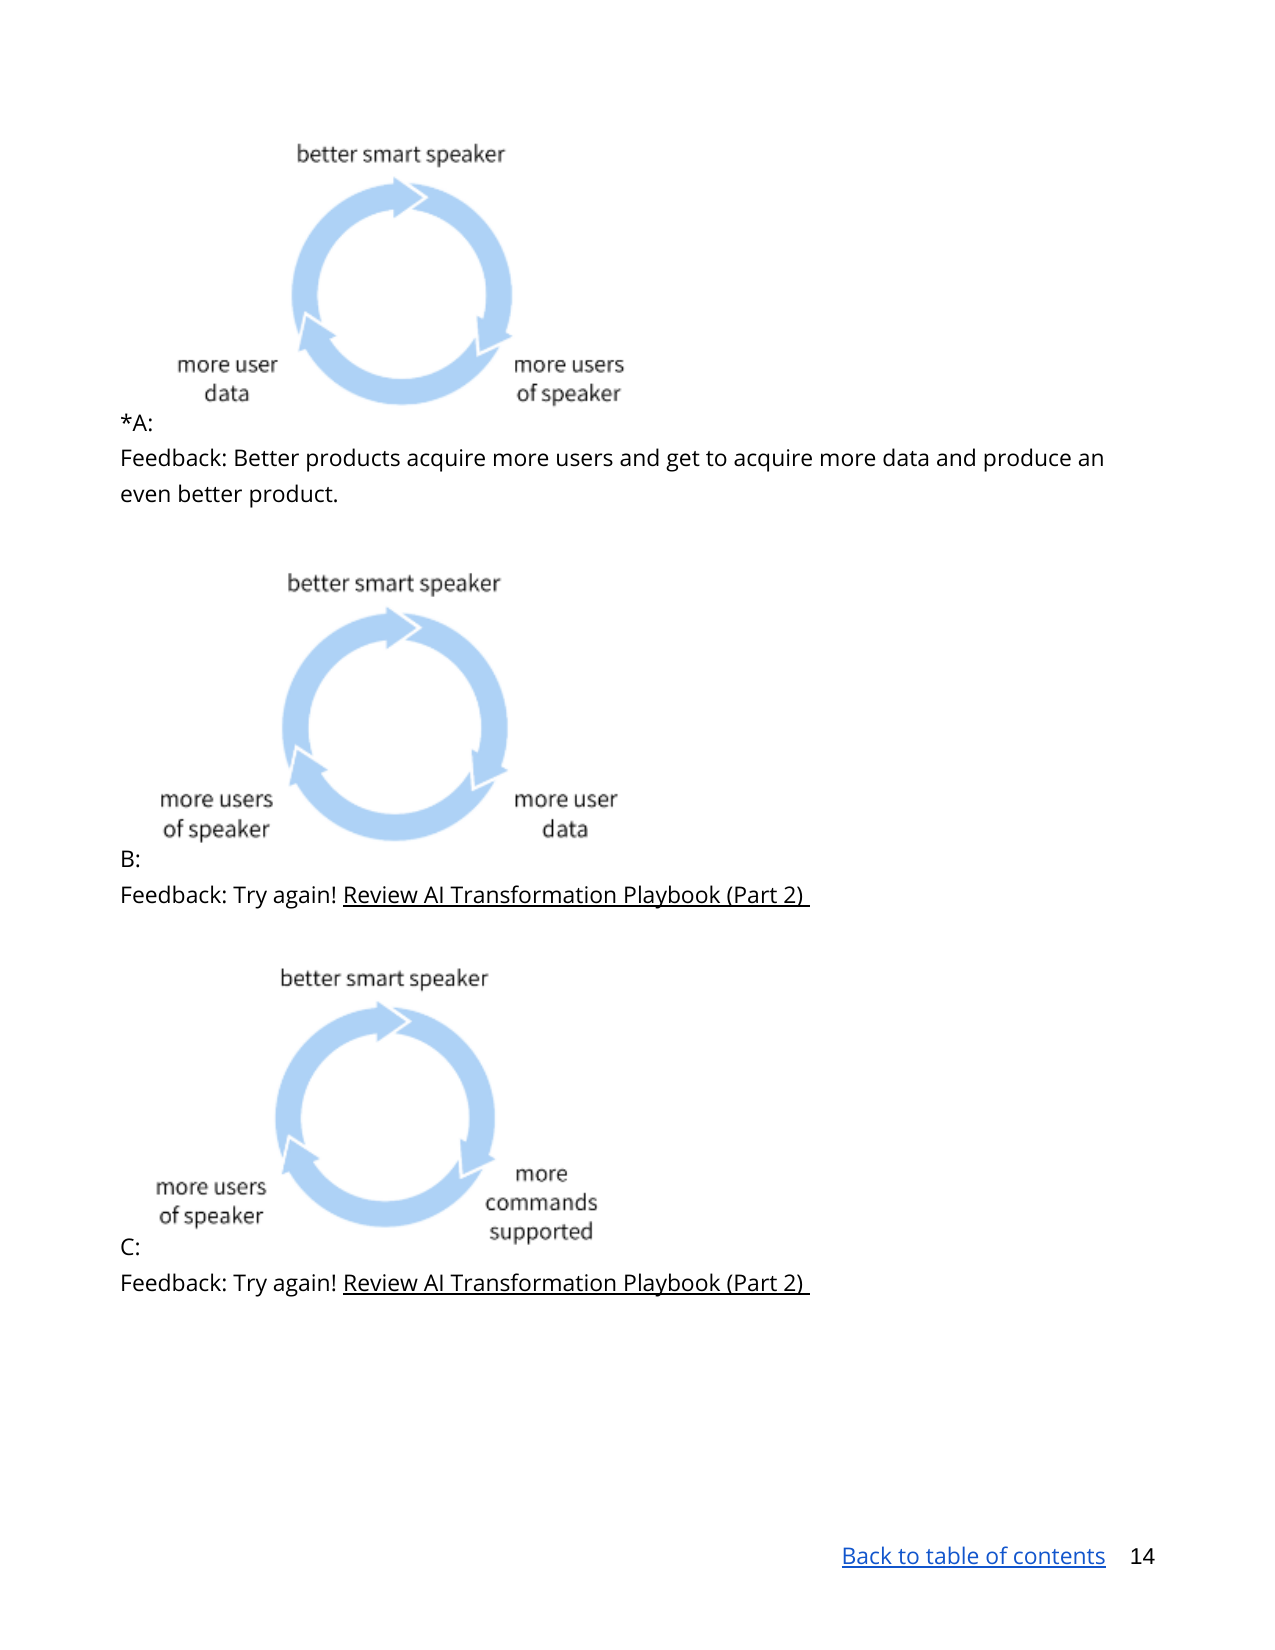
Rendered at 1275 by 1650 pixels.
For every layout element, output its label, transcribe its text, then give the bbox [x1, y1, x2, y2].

picture [146, 950, 625, 1256]
picture [159, 120, 647, 431]
text Feedback: Better products acquire more users and get to acquire more data and produce an even better product. [120, 442, 1155, 509]
picture [146, 550, 646, 868]
text Feedback: Try again! Review AI Transformation Playbook (Part 2) [120, 1267, 1155, 1298]
text Feedback: Try again! Review AI Transformation Playbook (Part 2) [120, 879, 1155, 910]
